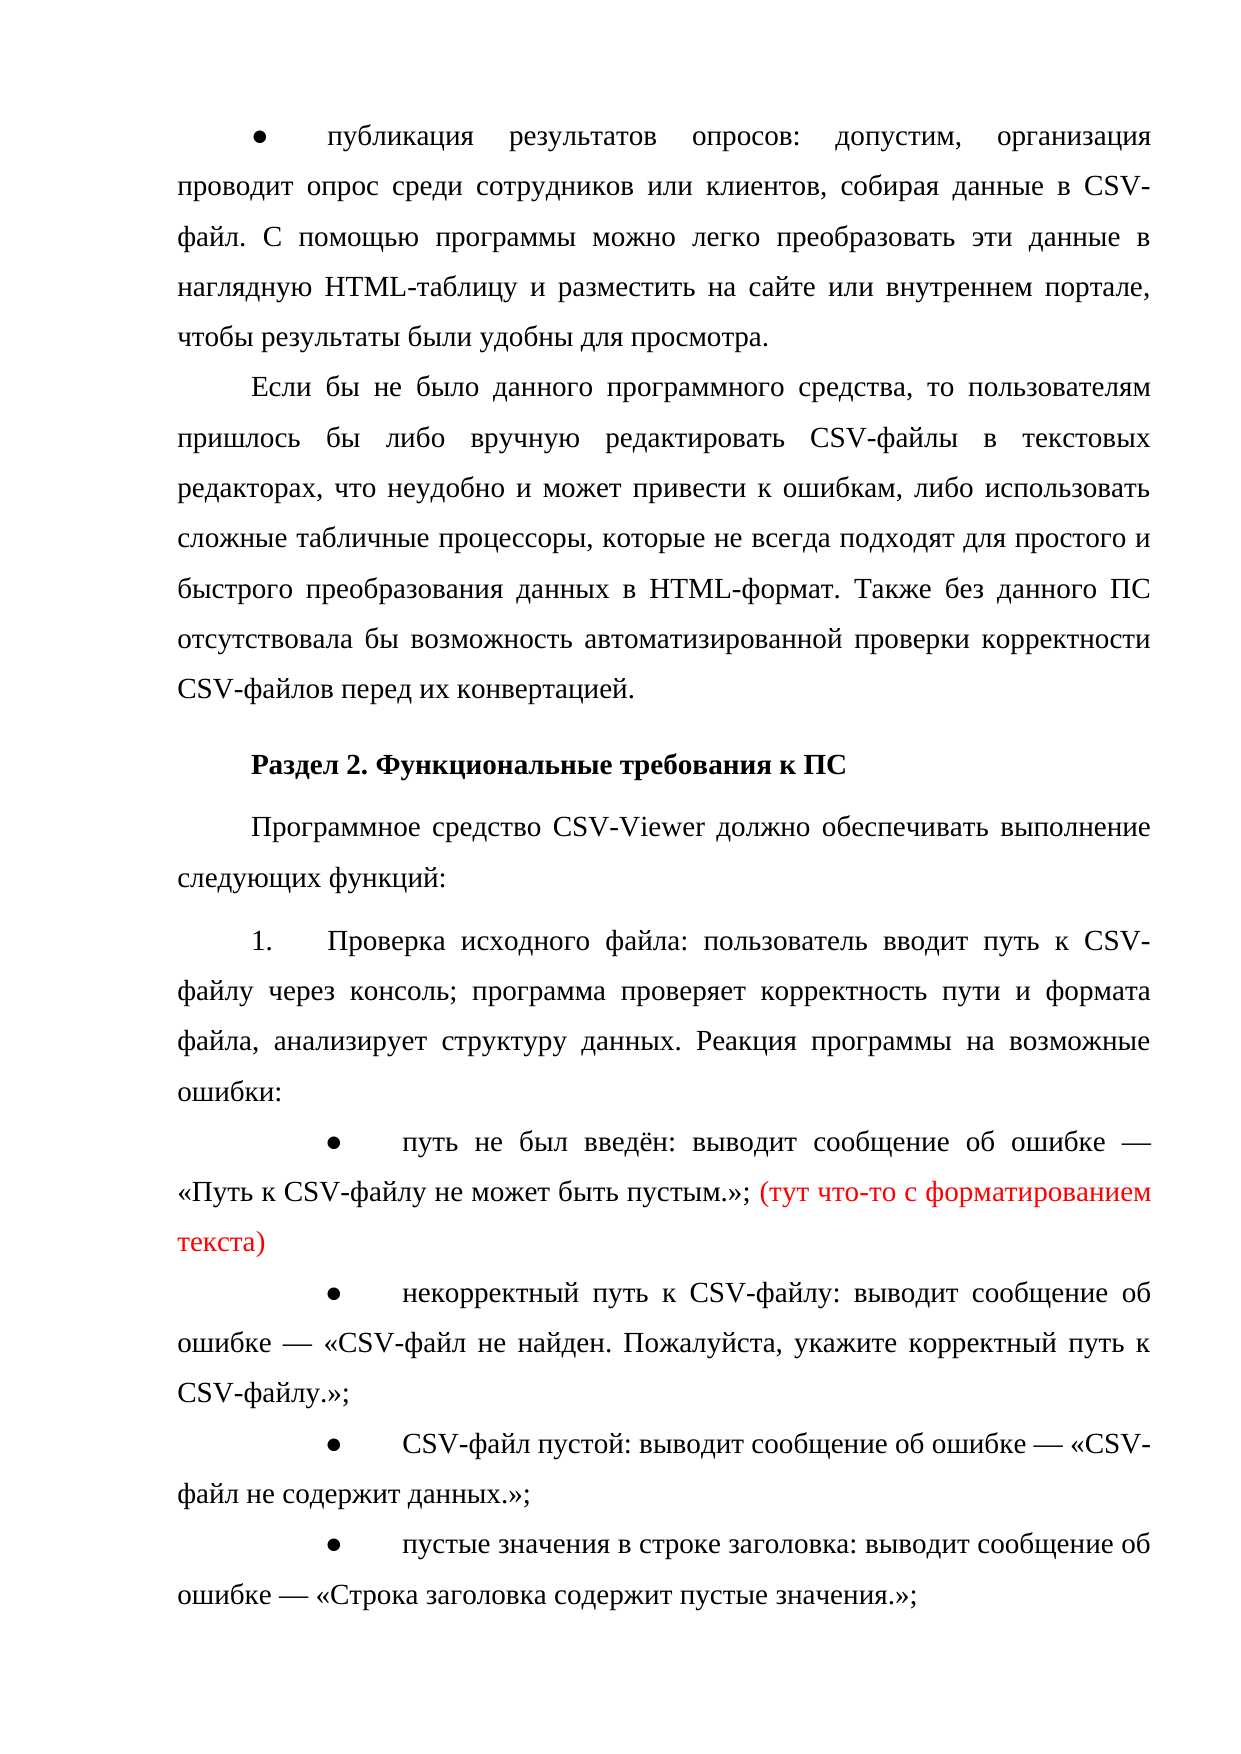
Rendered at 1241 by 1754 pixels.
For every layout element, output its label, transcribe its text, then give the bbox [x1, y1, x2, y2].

list CSV-файл пустой: выводит сообщение об ошибке — «CSV-файл не содержит данных.»; [177, 1426, 1152, 1510]
list путь не был введён: выводит сообщение об ошибке — «Путь к CSV-файлу не может быть пустым.»; (тут что-то с форматированием текста) [177, 1124, 1152, 1258]
text Если бы не было данного программного средства, то пользователям пришлось бы либо вручную редактировать CSV-файлы в текстовых редакторах, что неудобно и может привести к ошибкам, либо использовать сложные табличные процессоры, которые не всегда подходят для простого и быстрого преобразования данных в HTML-формат. Также без данного ПС отсутствовала бы возможность автоматизированной проверки корректности CSV-файлов перед их конвертацией. [177, 369, 1152, 705]
list Проверка исходного файла: пользователь вводит путь к CSV-файлу через консоль; программа проверяет корректность пути и формата файла, анализирует структуру данных. Реакция программы на возможные ошибки: [177, 923, 1152, 1107]
list некорректный путь к CSV-файлу: выводит сообщение об ошибке — «CSV-файл не найден. Пожалуйста, укажите корректный путь к CSV-файлу.»; [177, 1275, 1152, 1409]
list пустые значения в строке заголовка: выводит сообщение об ошибке — «Строка заголовка содержит пустые значения.»; [177, 1526, 1152, 1610]
list публикация результатов опросов: допустим, организация проводит опрос среди сотрудников или клиентов, собирая данные в CSV-файл. С помощью программы можно легко преобразовать эти данные в наглядную HTML-таблицу и разместить на сайте или внутреннем портале, чтобы результаты были удобны для просмотра. [177, 118, 1152, 353]
text Раздел 2. Функциональные требования к ПС [177, 747, 1152, 780]
text Программное средство CSV-Viewer должно обеспечивать выполнение следующих функций: [177, 809, 1152, 893]
